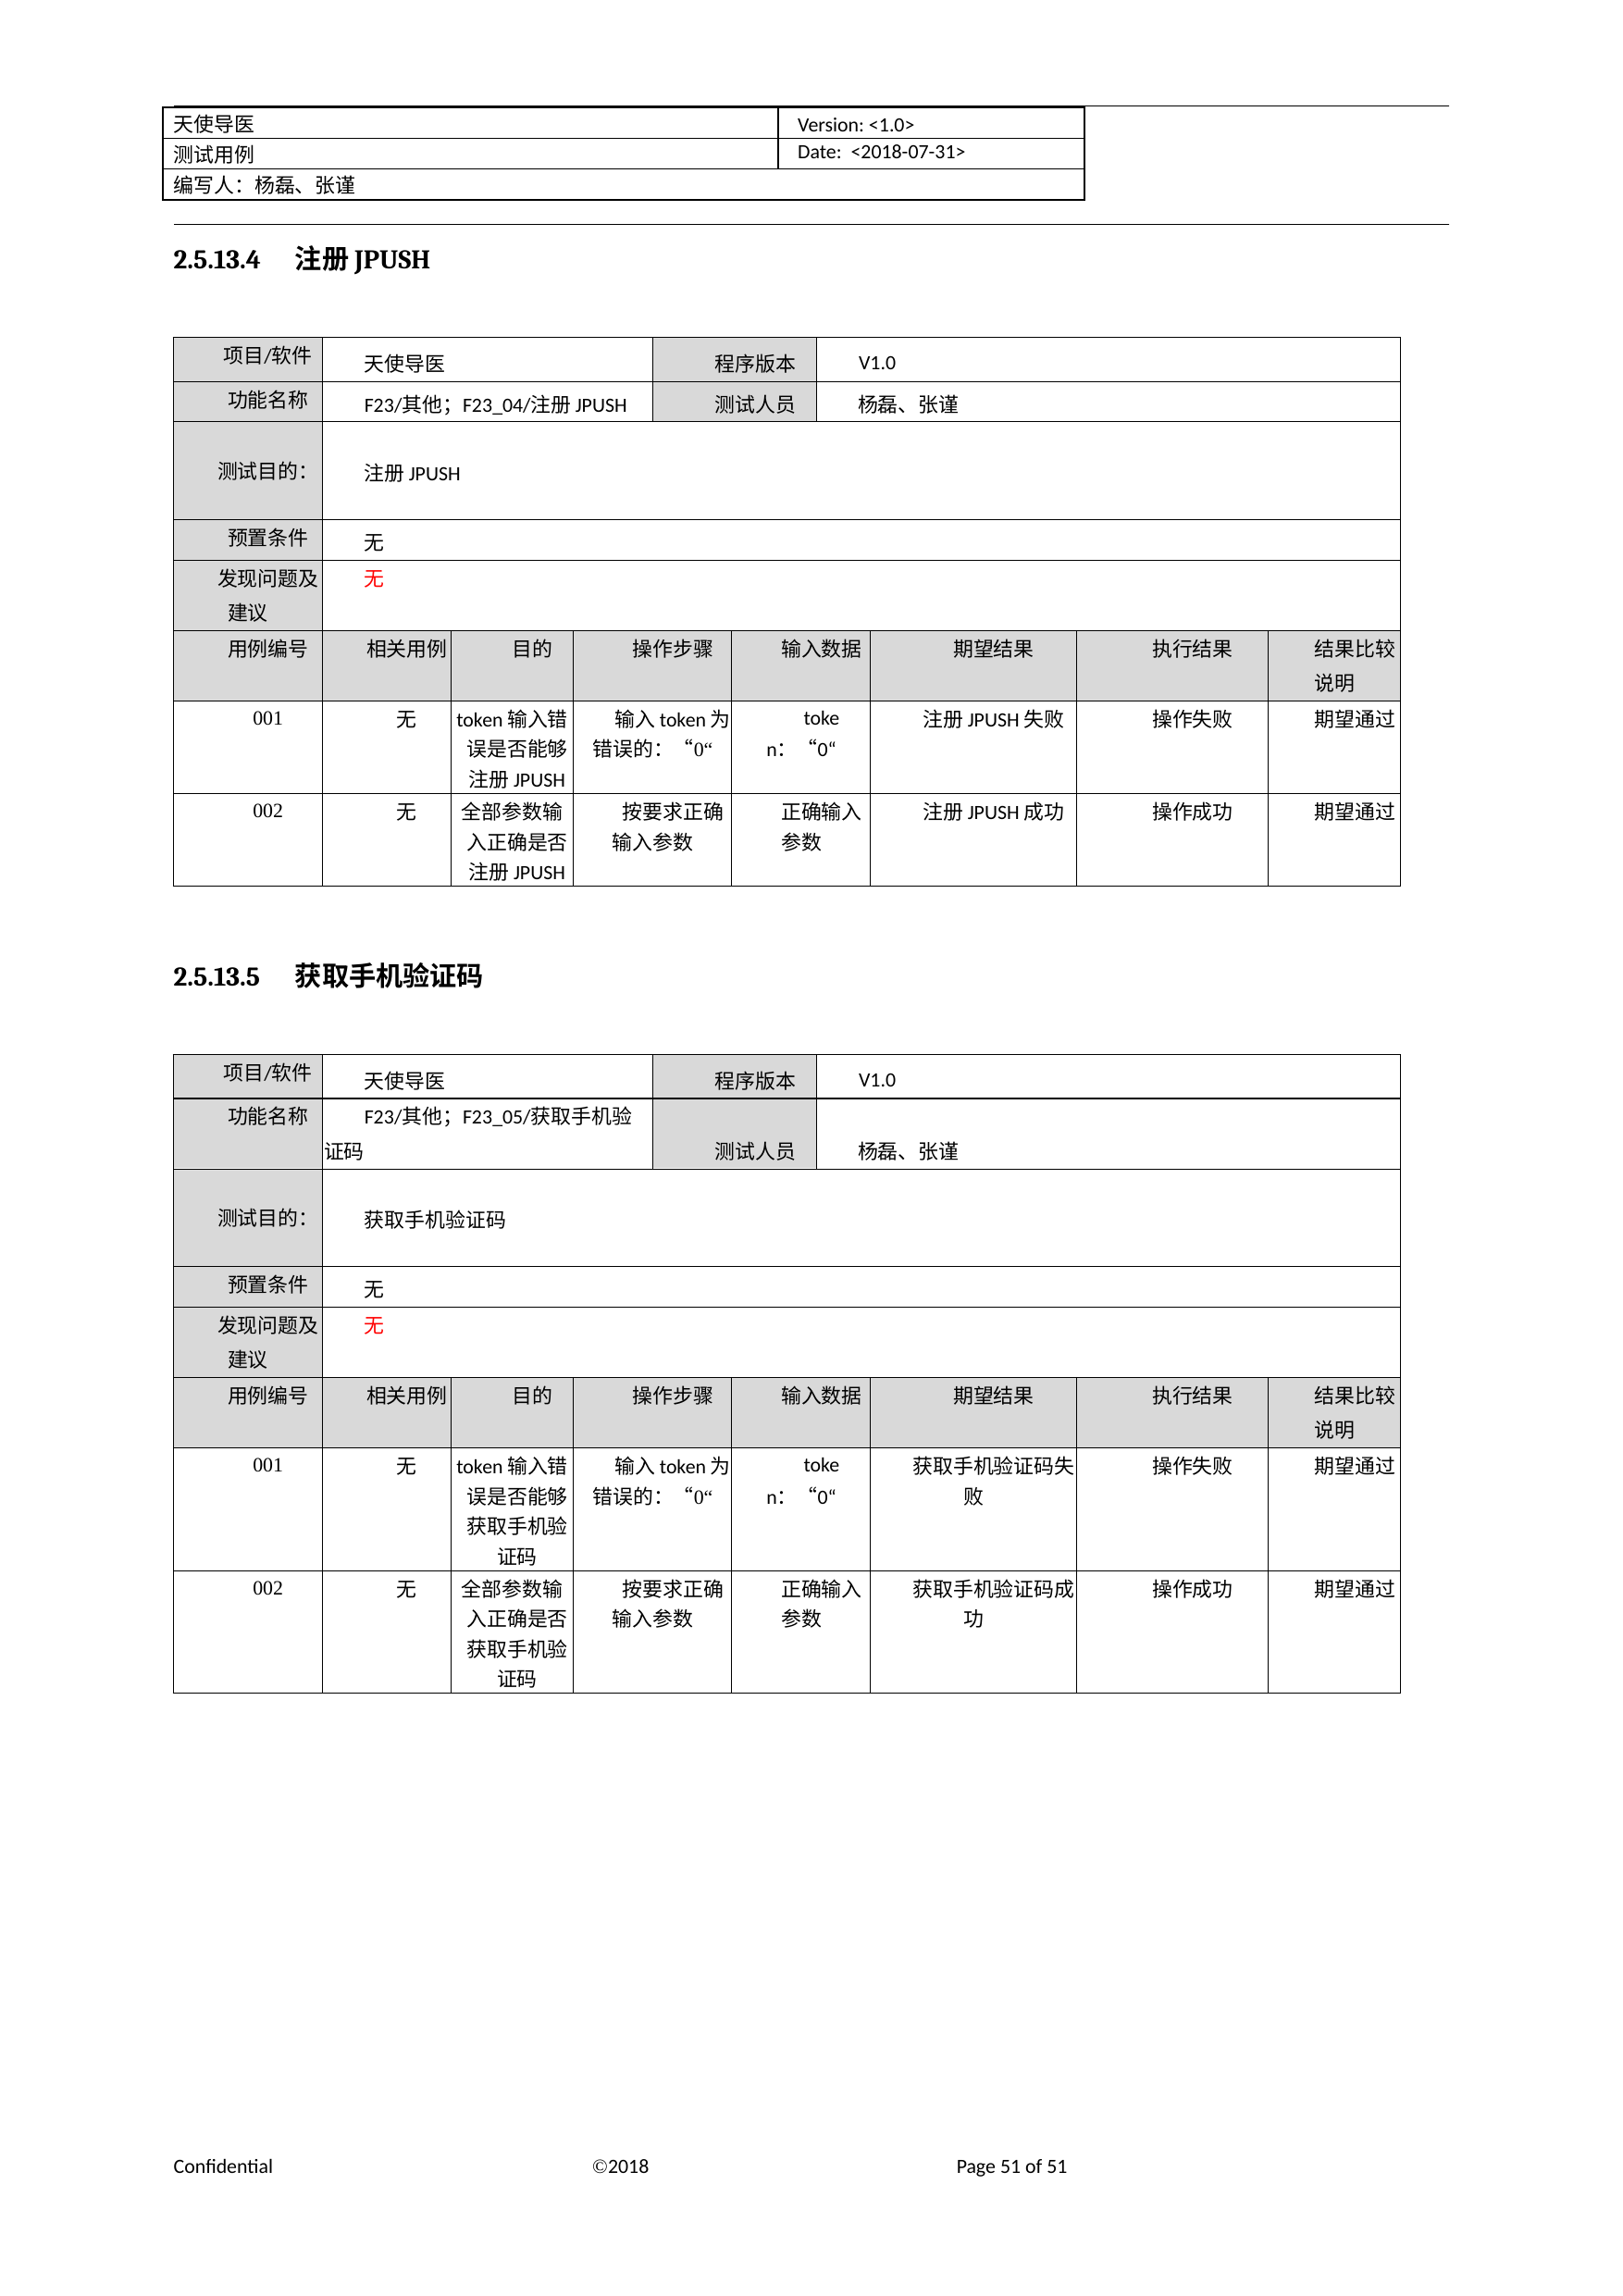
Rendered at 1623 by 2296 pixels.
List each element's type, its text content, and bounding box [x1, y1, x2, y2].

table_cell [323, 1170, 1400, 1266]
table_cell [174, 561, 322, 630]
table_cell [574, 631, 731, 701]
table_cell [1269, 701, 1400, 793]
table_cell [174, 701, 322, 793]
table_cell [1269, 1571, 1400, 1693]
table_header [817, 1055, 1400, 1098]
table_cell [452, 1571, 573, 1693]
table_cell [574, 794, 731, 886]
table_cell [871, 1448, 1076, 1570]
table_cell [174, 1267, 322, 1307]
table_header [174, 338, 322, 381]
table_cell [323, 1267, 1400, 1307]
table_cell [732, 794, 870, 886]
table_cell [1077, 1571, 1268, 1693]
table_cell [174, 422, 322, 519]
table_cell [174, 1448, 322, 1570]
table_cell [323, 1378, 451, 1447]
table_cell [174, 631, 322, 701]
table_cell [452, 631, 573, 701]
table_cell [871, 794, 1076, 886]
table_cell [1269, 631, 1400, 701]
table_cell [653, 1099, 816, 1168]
subtitle 注册JPUSH [173, 227, 1449, 287]
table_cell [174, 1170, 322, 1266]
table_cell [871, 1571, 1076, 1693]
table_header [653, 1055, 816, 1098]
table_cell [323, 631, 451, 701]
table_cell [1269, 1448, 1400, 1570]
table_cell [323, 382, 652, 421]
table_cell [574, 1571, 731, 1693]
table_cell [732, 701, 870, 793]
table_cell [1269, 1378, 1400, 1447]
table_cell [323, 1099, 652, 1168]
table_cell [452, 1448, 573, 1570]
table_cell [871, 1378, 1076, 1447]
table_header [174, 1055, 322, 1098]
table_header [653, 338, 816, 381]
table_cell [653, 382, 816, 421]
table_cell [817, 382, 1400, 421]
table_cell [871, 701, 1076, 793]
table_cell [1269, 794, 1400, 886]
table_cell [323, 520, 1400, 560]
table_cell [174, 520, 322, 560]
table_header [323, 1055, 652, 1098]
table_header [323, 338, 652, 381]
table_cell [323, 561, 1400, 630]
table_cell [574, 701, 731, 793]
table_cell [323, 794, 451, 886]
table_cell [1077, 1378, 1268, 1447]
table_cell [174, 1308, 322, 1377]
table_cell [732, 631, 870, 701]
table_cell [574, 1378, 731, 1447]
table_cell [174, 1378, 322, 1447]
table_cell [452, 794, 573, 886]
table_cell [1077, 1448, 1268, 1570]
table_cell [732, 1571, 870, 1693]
subtitle 获取手机验证码 [173, 944, 1449, 1004]
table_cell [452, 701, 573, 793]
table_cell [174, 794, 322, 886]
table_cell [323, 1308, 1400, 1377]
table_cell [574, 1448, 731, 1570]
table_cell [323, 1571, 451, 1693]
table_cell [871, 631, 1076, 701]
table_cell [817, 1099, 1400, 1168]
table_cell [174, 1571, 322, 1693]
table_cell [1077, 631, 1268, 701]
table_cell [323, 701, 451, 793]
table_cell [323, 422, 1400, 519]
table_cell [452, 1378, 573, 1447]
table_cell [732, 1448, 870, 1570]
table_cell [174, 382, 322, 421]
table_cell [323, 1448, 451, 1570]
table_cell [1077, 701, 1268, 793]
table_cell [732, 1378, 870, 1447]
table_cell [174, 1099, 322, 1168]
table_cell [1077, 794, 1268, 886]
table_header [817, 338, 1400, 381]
